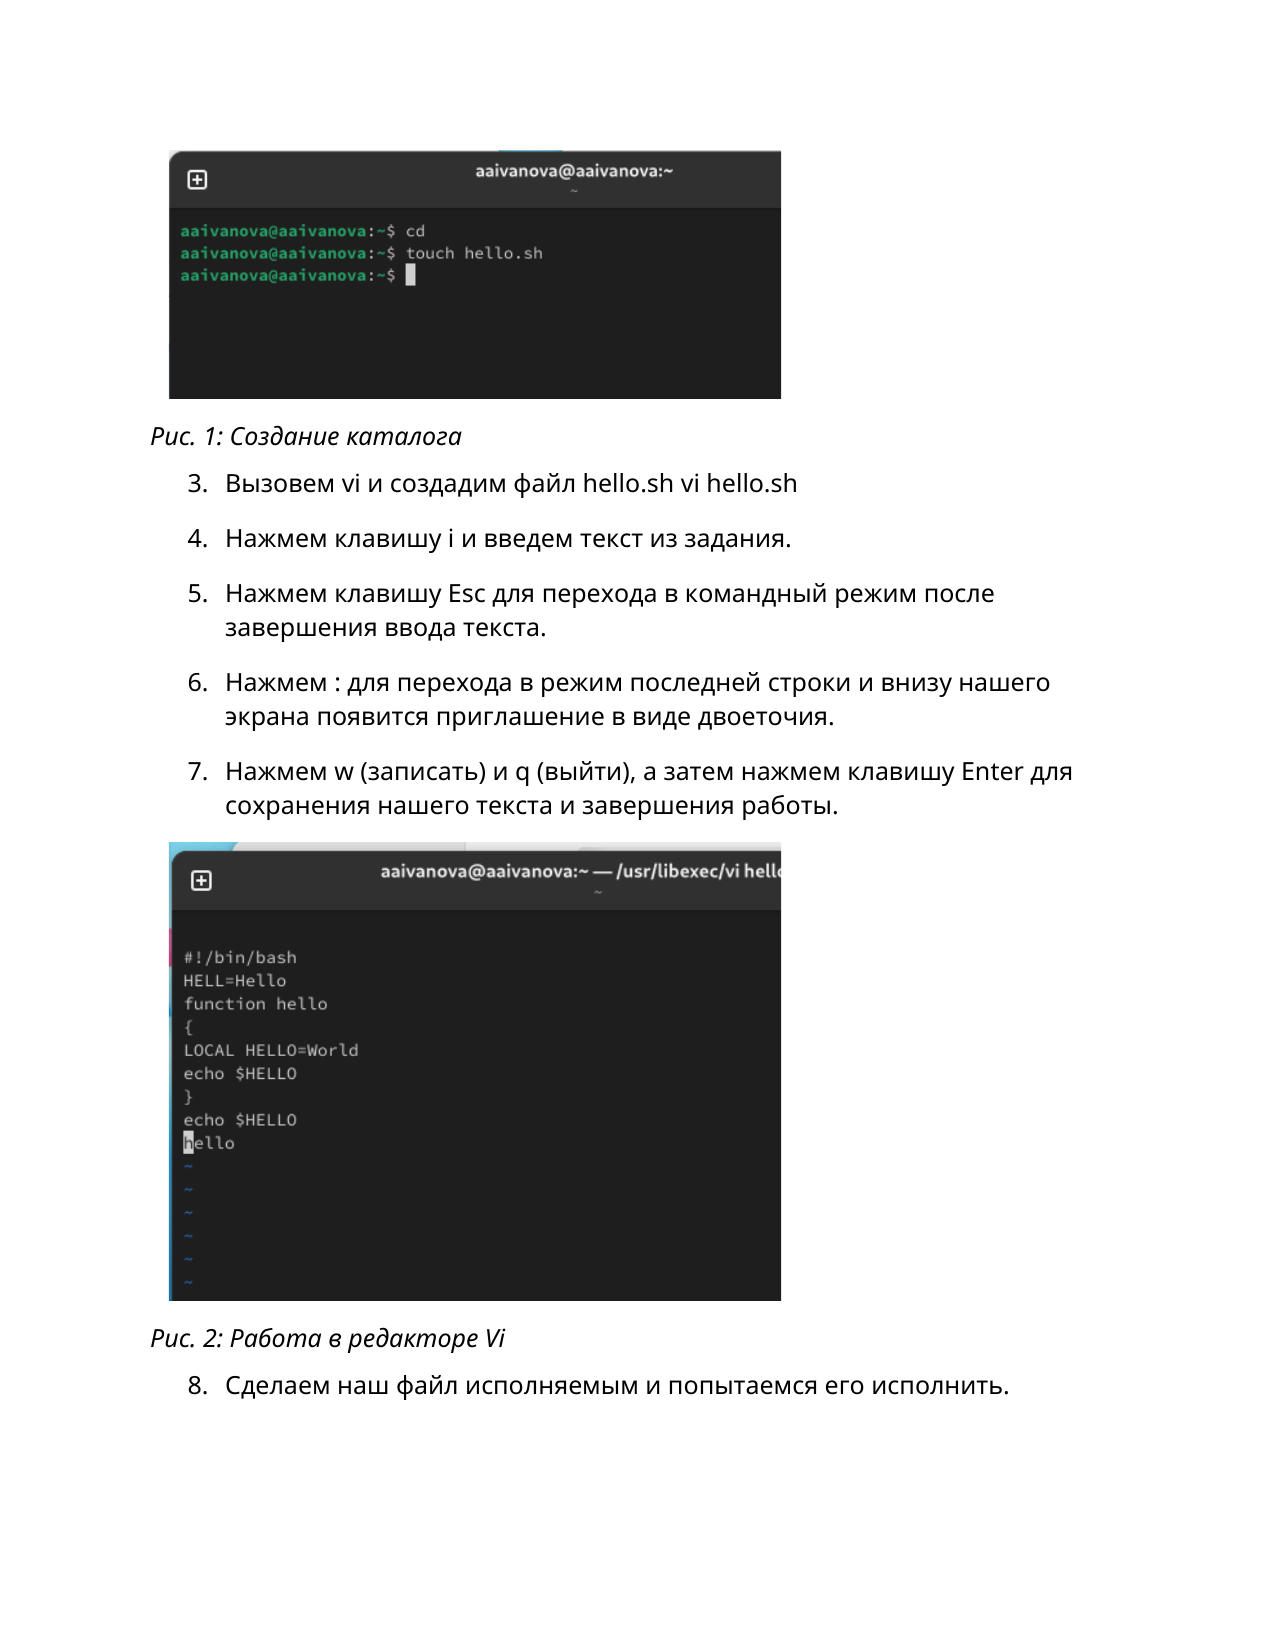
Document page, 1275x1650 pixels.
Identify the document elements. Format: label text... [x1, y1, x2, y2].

list Нажмем клавишу i и введем текст из задания. [187, 520, 1125, 554]
list Нажмем w (записать) и q (выйти), а затем нажмем клавишу Enter для сохранения нашего текста и завершения работы. [187, 753, 1125, 821]
picture [168, 150, 782, 399]
list Сделаем наш файл исполняемым и попытаемся его исполнить. [187, 1368, 1125, 1402]
list Нажмем клавишу Esc для перехода в командный режим после завершения ввода текста. [187, 575, 1125, 643]
text Рис. 2: Работа в редакторе Vi [150, 1321, 1125, 1355]
picture [168, 842, 782, 1301]
list Нажмем : для перехода в режим последней строки и внизу нашего экрана появится приглашение в виде двоеточия. [187, 664, 1125, 732]
text Рис. 1: Создание каталога [150, 419, 1125, 453]
list Вызовем vi и создадим файл hello.sh vi hello.sh [187, 466, 1125, 499]
